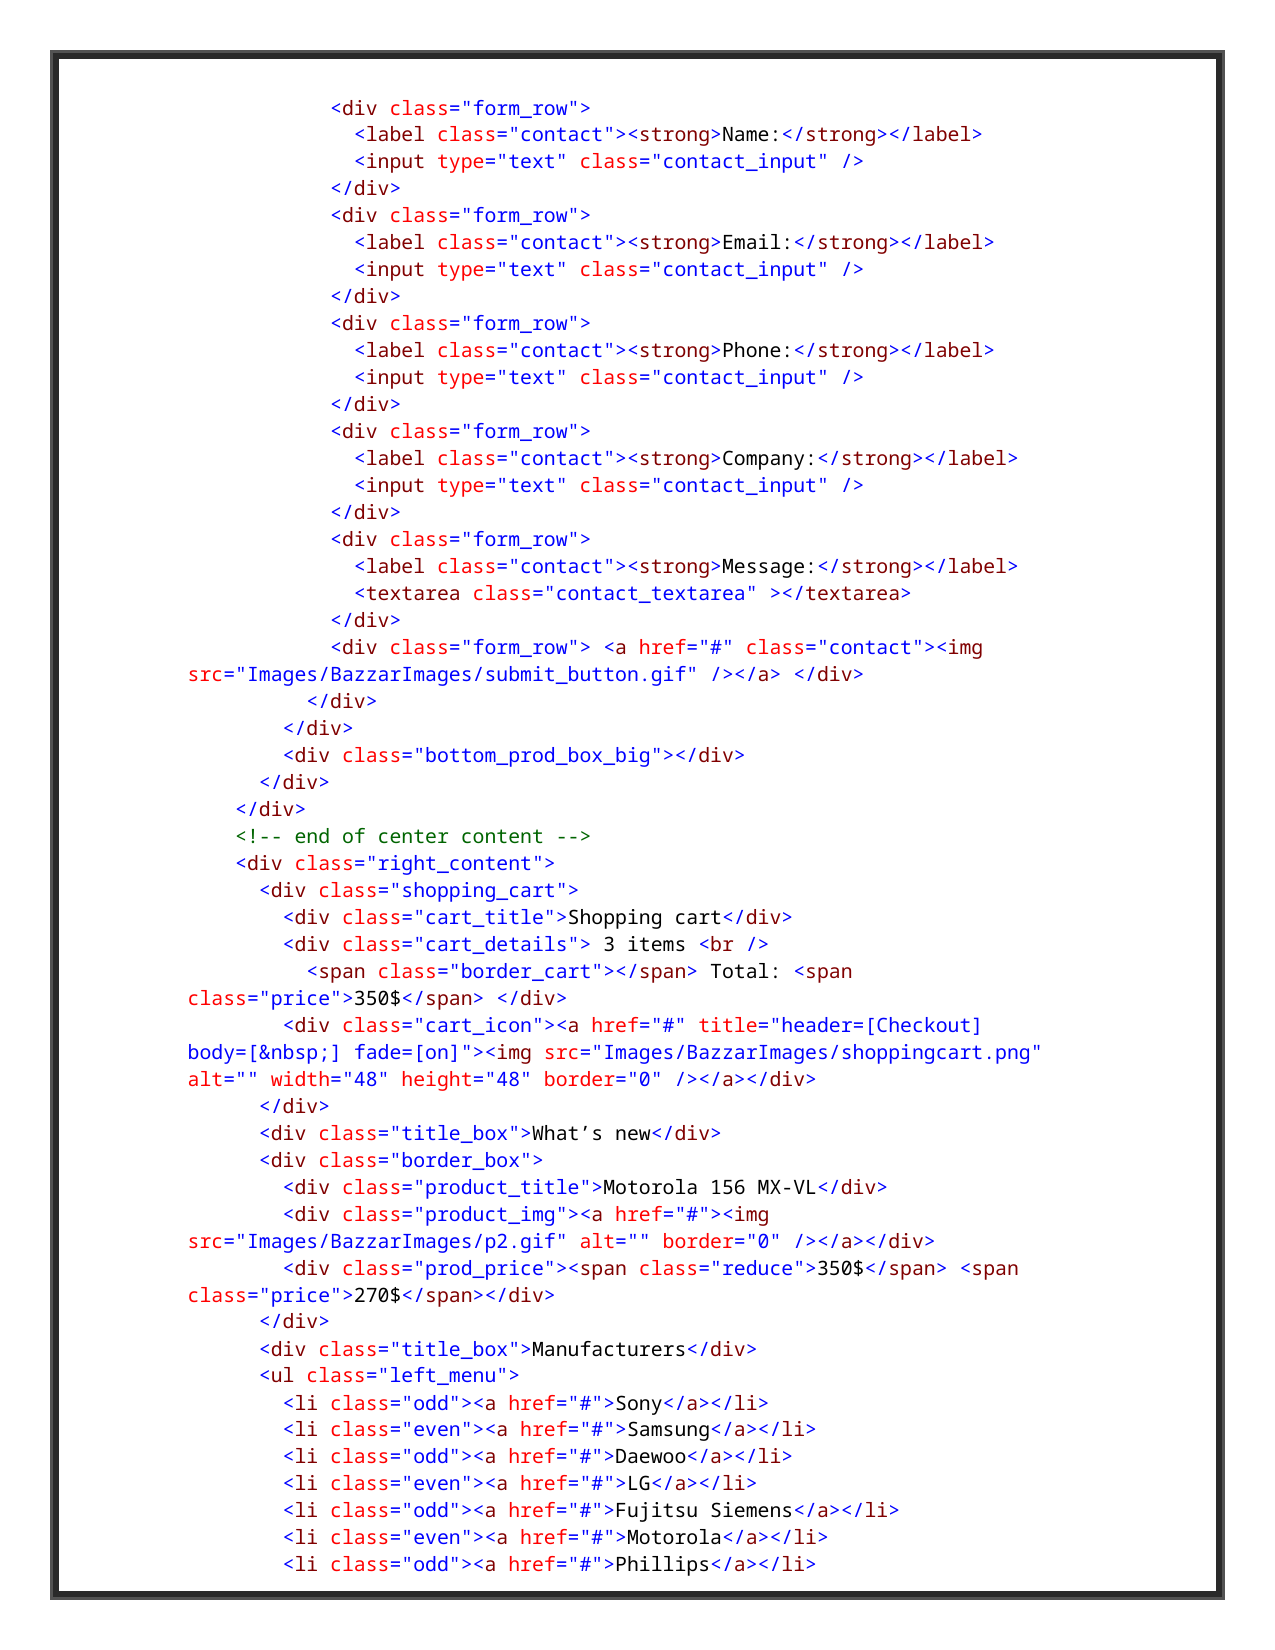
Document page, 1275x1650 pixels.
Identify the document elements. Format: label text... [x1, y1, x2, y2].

text <div class="form_row"> [187, 525, 1125, 552]
text </div> [187, 283, 1125, 309]
text <div class="border_box"> [187, 1146, 1125, 1173]
text </div> [187, 714, 1125, 741]
text <label class="contact"><strong>Company:</strong></label> [187, 444, 1125, 471]
text <li class="even"><a href="#">LG</a></li> [187, 1470, 1125, 1497]
text <li class="odd"><a href="#">Fujitsu Siemens</a></li> [187, 1497, 1125, 1524]
text <div class="product_title">Motorola 156 MX-VL</div> [187, 1173, 1125, 1200]
text <label class="contact"><strong>Message:</strong></label> [187, 552, 1125, 579]
text <li class="odd"><a href="#">Sony</a></li> [187, 1389, 1125, 1416]
text </div> [187, 687, 1125, 714]
text </div> [187, 391, 1125, 417]
text <div class="title_box">Manufacturers</div> [187, 1335, 1125, 1362]
text <label class="contact"><strong>Name:</strong></label> [187, 121, 1125, 148]
text <div class="cart_details"> 3 items <br /> [187, 930, 1125, 957]
text <input type="text" class="contact_input" /> [187, 256, 1125, 283]
text <textarea class="contact_textarea" ></textarea> [187, 579, 1125, 606]
text <div class="prod_price"><span class="reduce">350$</span> <span class="price">270$</span></div> [187, 1254, 1125, 1308]
text </div> [187, 606, 1125, 633]
text <div class="shopping_cart"> [187, 876, 1125, 903]
text <label class="contact"><strong>Email:</strong></label> [187, 229, 1125, 256]
text <li class="even"><a href="#">Motorola</a></li> [187, 1524, 1125, 1551]
text </div> [187, 1308, 1125, 1335]
text <div class="cart_icon"><a href="#" title="header=[Checkout] body=[&nbsp;] fade=[on]"><img src="Images/BazzarImages/shoppingcart.png" alt="" width="48" height="48" border="0" /></a></div> [187, 1011, 1125, 1092]
text <div class="form_row"> [187, 94, 1125, 121]
text <input type="text" class="contact_input" /> [187, 148, 1125, 175]
text </div> [187, 768, 1125, 795]
text <li class="even"><a href="#">Samsung</a></li> [187, 1416, 1125, 1443]
text <div class="form_row"> <a href="#" class="contact"><img src="Images/BazzarImages/submit_button.gif" /></a> </div> [187, 633, 1125, 687]
text <div class="cart_title">Shopping cart</div> [187, 903, 1125, 930]
text <span class="border_cart"></span> Total: <span class="price">350$</span> </div> [187, 957, 1125, 1011]
text <input type="text" class="contact_input" /> [187, 471, 1125, 498]
text <div class="form_row"> [187, 202, 1125, 229]
text <div class="bottom_prod_box_big"></div> [187, 741, 1125, 768]
text </div> [187, 1092, 1125, 1119]
text <label class="contact"><strong>Phone:</strong></label> [187, 337, 1125, 363]
text <li class="odd"><a href="#">Daewoo</a></li> [187, 1443, 1125, 1470]
text <li class="odd"><a href="#">Phillips</a></li> [187, 1551, 1125, 1578]
text <!-- end of center content --> [187, 822, 1125, 849]
text <div class="title_box">What’s new</div> [187, 1119, 1125, 1146]
text <div class="product_img"><a href="#"><img src="Images/BazzarImages/p2.gif" alt="" border="0" /></a></div> [187, 1200, 1125, 1254]
text <ul class="left_menu"> [187, 1362, 1125, 1389]
text </div> [187, 175, 1125, 202]
text </div> [187, 498, 1125, 525]
text </div> [187, 795, 1125, 822]
text <div class="form_row"> [187, 309, 1125, 337]
text <div class="right_content"> [187, 849, 1125, 876]
text <input type="text" class="contact_input" /> [187, 363, 1125, 391]
text <div class="form_row"> [187, 417, 1125, 444]
